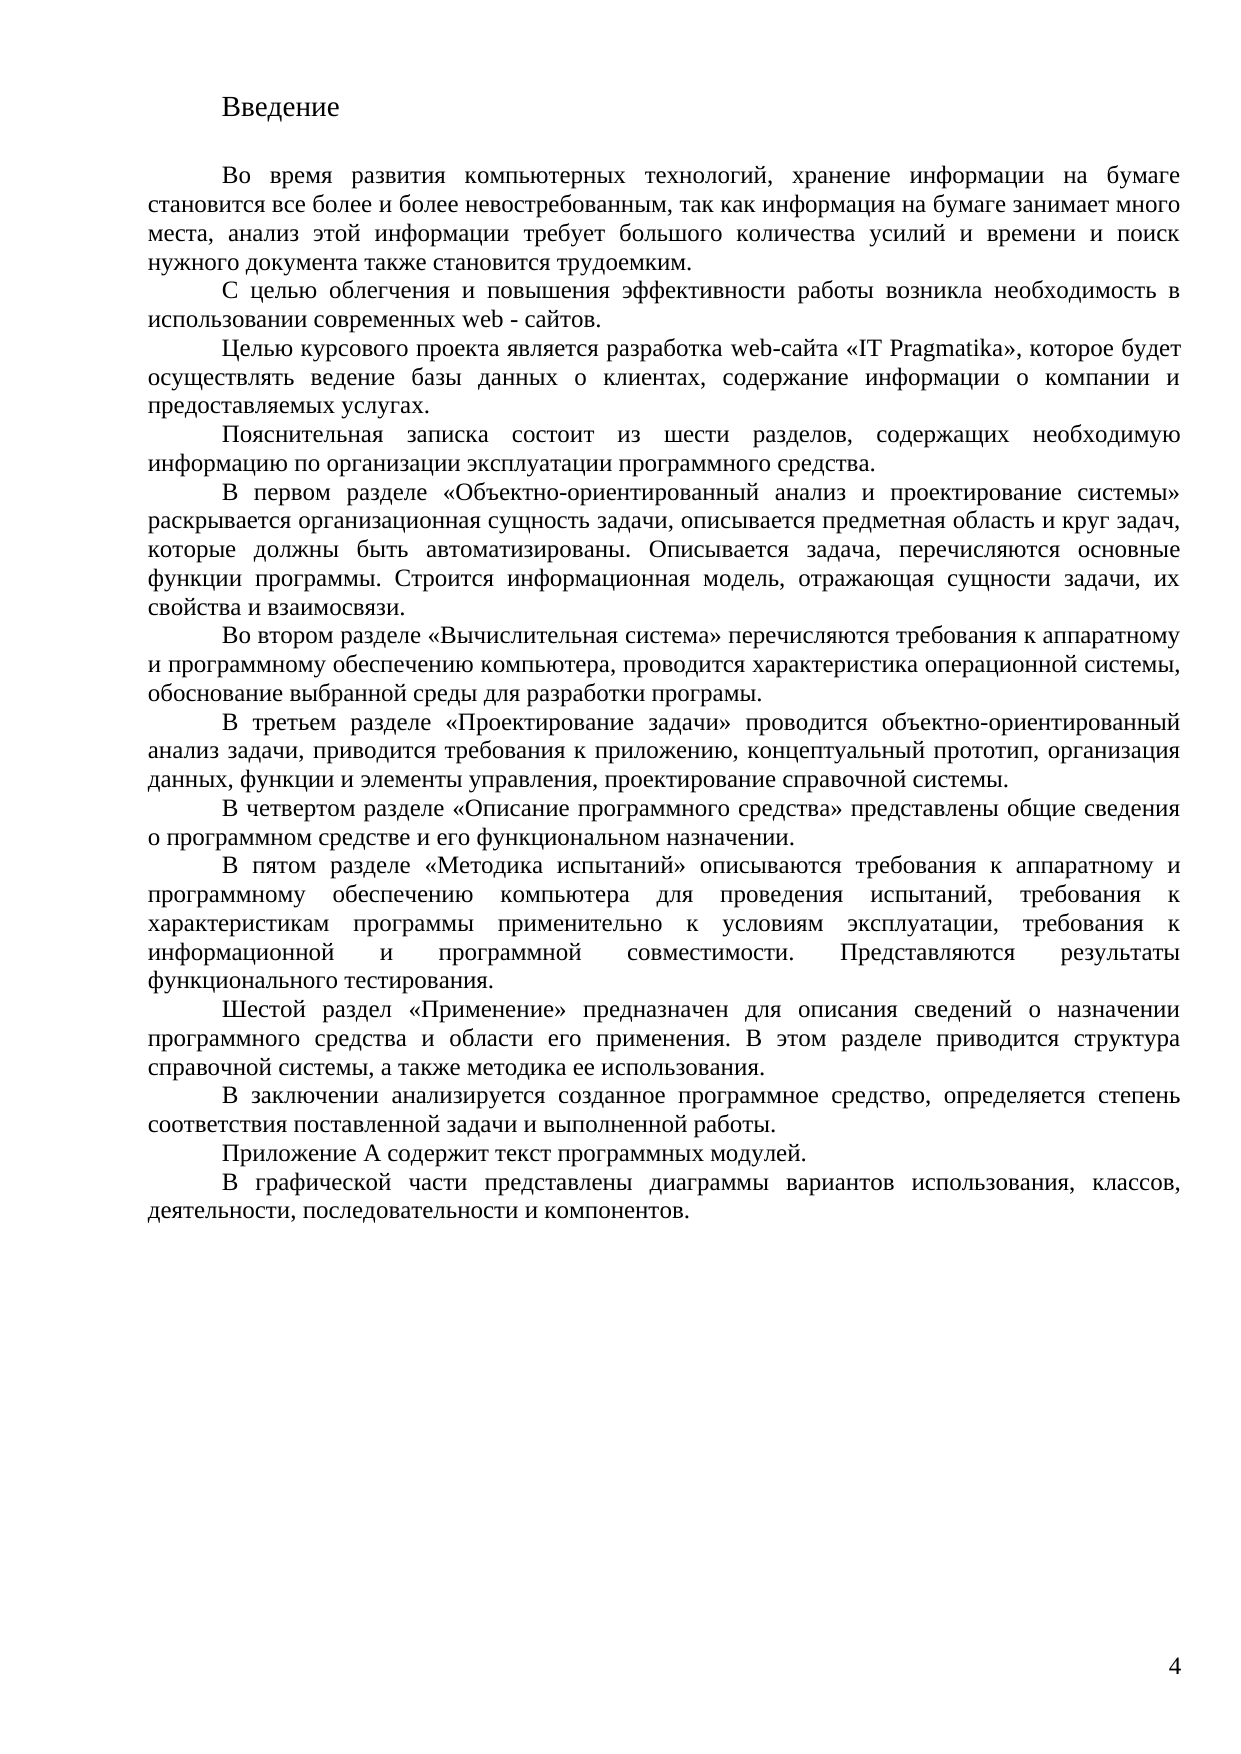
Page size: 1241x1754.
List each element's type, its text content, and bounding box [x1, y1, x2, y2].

text Приложение А содержит текст программных модулей. [148, 1138, 1181, 1167]
text В заключении анализируется созданное программное средство, определяется степень соответствия поставленной задачи и выполненной работы. [148, 1081, 1181, 1138]
text В графической части представлены диаграммы вариантов использования, классов, деятельности, последовательности и компонентов. [148, 1167, 1181, 1224]
text С целью облегчения и повышения эффективности работы возникла необходимость в использовании современных web - сайтов. [148, 276, 1181, 333]
text В пятом разделе «Методика испытаний» описываются требования к аппаратному и программному обеспечению компьютера для проведения испытаний, требования к характеристикам программы применительно к условиям эксплуатации, требования к информационной и программной совместимости. Представляются результаты функционального тестирования. [148, 851, 1181, 994]
text Во время развития компьютерных технологий, хранение информации на бумаге становится все более и более невостребованным, так как информация на бумаге занимает много места, анализ этой информации требует большого количества усилий и времени и поиск нужного документа также становится трудоемким. [148, 161, 1181, 276]
text В первом разделе «Объектно-ориентированный анализ и проектирование системы» раскрывается организационная сущность задачи, описывается предметная область и круг задач, которые должны быть автоматизированы. Описывается задача, перечисляются основные функции программы. Строится информационная модель, отражающая сущности задачи, их свойства и взаимосвязи. [148, 477, 1181, 621]
text Пояснительная записка состоит из шести разделов, содержащих необходимую информацию по организации эксплуатации программного средства. [148, 419, 1181, 477]
text В третьем разделе «Проектирование задачи» проводится объектно-ориентированный анализ задачи, приводится требования к приложению, концептуальный прототип, организация данных, функции и элементы управления, проектирование справочной системы. [148, 707, 1181, 793]
text Шестой раздел «Применение» предназначен для описания сведений о назначении программного средства и области его применения. В этом разделе приводится структура справочной системы, а также методика ее использования. [148, 994, 1181, 1081]
text Целью курсового проекта является разработка web-сайта «IT Pragmatika», которое будет осуществлять ведение базы данных о клиентах, содержание информации о компании и предоставляемых услугах. [148, 333, 1181, 419]
text Во втором разделе «Вычислительная система» перечисляются требования к аппаратному и программному обеспечению компьютера, проводится характеристика операционной системы, обоснование выбранной среды для разработки програмы. [148, 621, 1181, 707]
text В четвертом разделе «Описание программного средства» представлены общие сведения о программном средстве и его функциональном назначении. [148, 793, 1181, 851]
text Введение [89, 89, 1181, 122]
